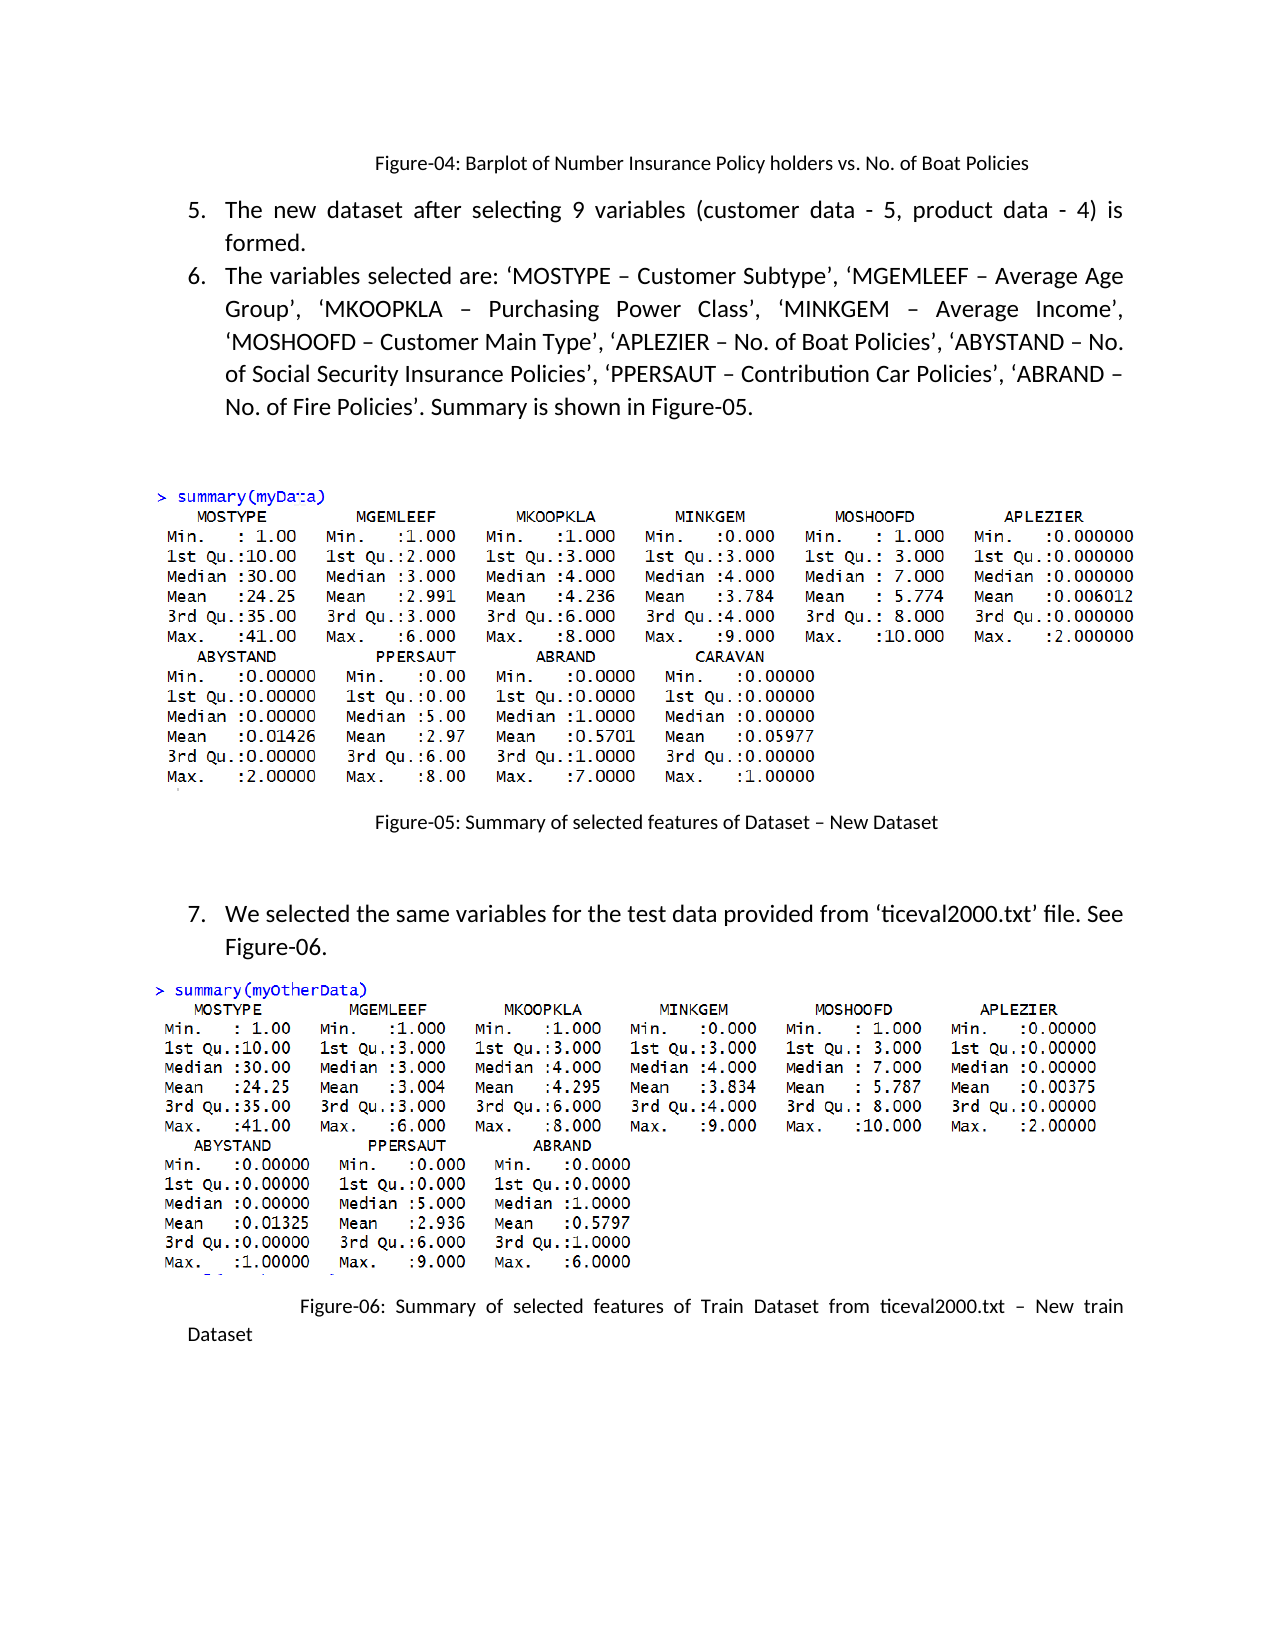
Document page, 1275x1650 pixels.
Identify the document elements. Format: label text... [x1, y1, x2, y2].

text Figure-06: Summary of selected features of Train Dataset from ticeval2000.txt – New train Dataset [187, 1293, 1125, 1346]
text Figure-05: Summary of selected features of Dataset – New Dataset [187, 809, 1125, 835]
picture [150, 980, 1125, 1275]
text Figure-04: Barplot of Number Insurance Policy holders vs. No. of Boat Policies [187, 150, 1125, 175]
list The new dataset after selecting 9 variables (customer data - 5, product data - 4) is formed. [187, 194, 1125, 257]
list The variables selected are: ‘MOSTYPE – Customer Subtype’, ‘MGEMLEEF – Average Age Group’, ‘MKOOPKLA – Purchasing Power Class’, ‘MINKGEM – Average Income’, ‘MOSHOOFD – Customer Main Type’, ‘APLEZIER – No. of Boat Policies’, ‘ABYSTAND – No. of Social Security Insurance Policies’, ‘PPERSAUT – Contribution Car Policies’, ‘ABRAND – No. of Fire Policies’. Summary is shown in Figure-05. [187, 260, 1125, 422]
list We selected the same variables for the test data provided from ‘ticeval2000.txt’ file. See Figure-06. [187, 898, 1125, 961]
picture [150, 490, 1157, 791]
